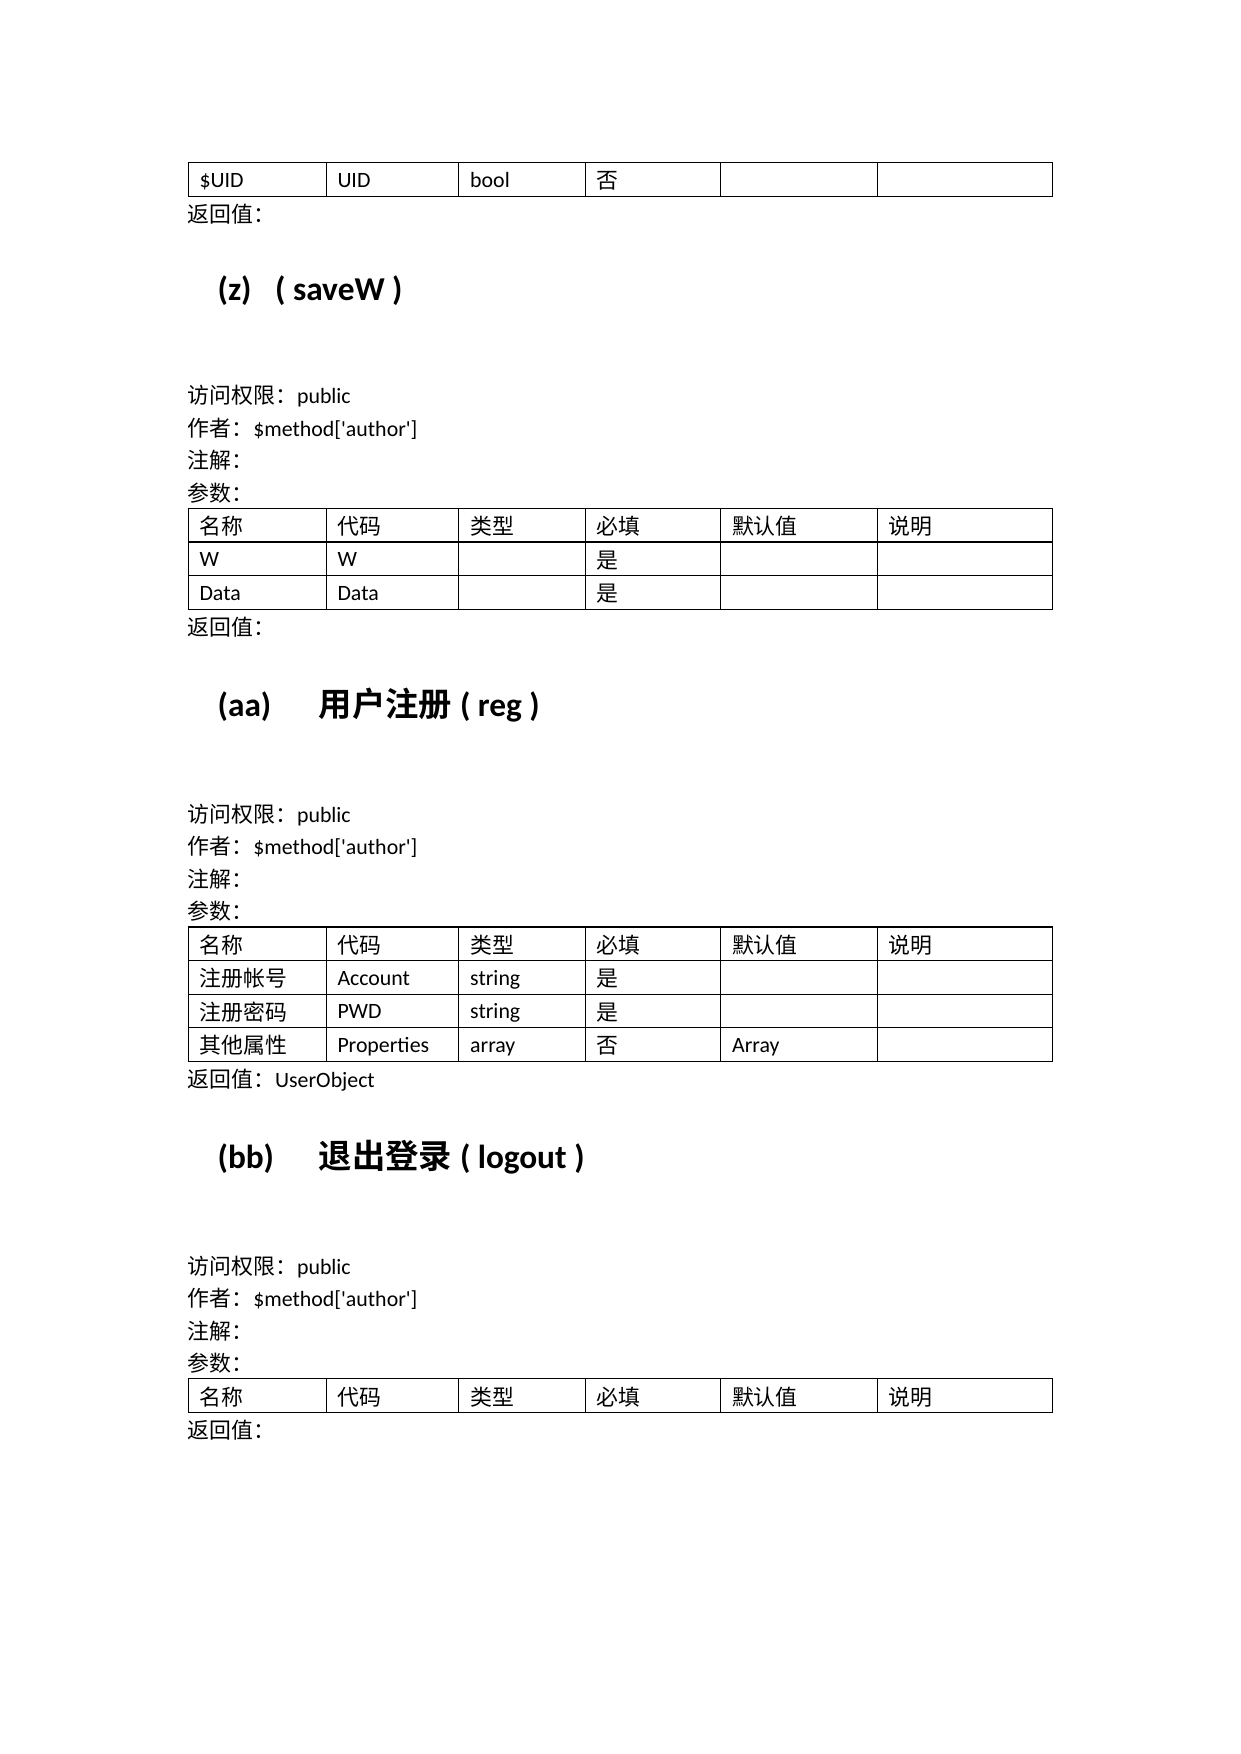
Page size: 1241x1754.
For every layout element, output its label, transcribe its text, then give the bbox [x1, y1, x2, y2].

table_cell PWD [327, 995, 458, 1027]
table_header 类型 [459, 1379, 585, 1412]
table_cell $UID [189, 163, 326, 196]
table_cell [721, 576, 877, 608]
table_cell 是 [586, 576, 720, 608]
table_header 代码 [327, 928, 458, 960]
table_cell [878, 961, 1052, 993]
table_cell [721, 163, 877, 196]
table_cell [459, 576, 585, 608]
table_cell 否 [586, 163, 720, 196]
text 返回值： [187, 197, 1053, 229]
text 参数： [187, 1346, 1053, 1378]
subtitle 用户注册 ( reg ) [217, 669, 1053, 734]
text 返回值： [187, 610, 1053, 642]
table_cell [878, 163, 1052, 196]
table_cell Data [327, 576, 458, 608]
text 作者：$method['author'] [187, 829, 1053, 861]
table_cell [878, 995, 1052, 1027]
text 参数： [187, 475, 1053, 508]
text 访问权限：public [187, 378, 1053, 410]
table_cell [878, 1028, 1052, 1061]
table_cell 注册密码 [189, 995, 326, 1027]
text 作者：$method['author'] [187, 410, 1053, 443]
table_cell W [189, 543, 326, 575]
table_cell Array [721, 1028, 877, 1061]
table_header 名称 [189, 928, 326, 960]
table_header 代码 [327, 1379, 458, 1412]
table_header 说明 [878, 509, 1052, 541]
table_header 必填 [586, 509, 720, 541]
text 参数： [187, 894, 1053, 926]
table_cell [878, 576, 1052, 608]
table_cell string [459, 995, 585, 1027]
table_cell [878, 543, 1052, 575]
text 作者：$method['author'] [187, 1281, 1053, 1313]
table_cell 是 [586, 995, 720, 1027]
table_cell W [327, 543, 458, 575]
table_cell Account [327, 961, 458, 993]
table_cell [459, 543, 585, 575]
table_cell 是 [586, 543, 720, 575]
text 访问权限：public [187, 796, 1053, 829]
text 注解： [187, 1313, 1053, 1346]
text 返回值： [187, 1413, 1053, 1445]
table_header 默认值 [721, 928, 877, 960]
text 返回值：UserObject [187, 1062, 1053, 1094]
subtitle 退出登录 ( logout ) [217, 1121, 1053, 1186]
table_header 默认值 [721, 1379, 877, 1412]
table_header 类型 [459, 928, 585, 960]
table_cell bool [459, 163, 585, 196]
table_cell 注册帐号 [189, 961, 326, 993]
table_cell 其他属性 [189, 1028, 326, 1061]
table_cell [721, 961, 877, 993]
table_header 名称 [189, 509, 326, 541]
table_cell [721, 995, 877, 1027]
table_header 类型 [459, 509, 585, 541]
table_cell [721, 543, 877, 575]
table_cell array [459, 1028, 585, 1061]
text 注解： [187, 443, 1053, 475]
text 注解： [187, 861, 1053, 894]
table_header 说明 [878, 928, 1052, 960]
table_header 默认值 [721, 509, 877, 541]
table_cell UID [327, 163, 458, 196]
table_header 名称 [189, 1379, 326, 1412]
table_header 必填 [586, 928, 720, 960]
table_header 必填 [586, 1379, 720, 1412]
table_header 代码 [327, 509, 458, 541]
table_header 说明 [878, 1379, 1052, 1412]
table_cell Properties [327, 1028, 458, 1061]
text 访问权限：public [187, 1248, 1053, 1281]
table_cell 否 [586, 1028, 720, 1061]
subtitle ( saveW ) [217, 256, 1053, 321]
table_cell Data [189, 576, 326, 608]
table_cell 是 [586, 961, 720, 993]
table_cell string [459, 961, 585, 993]
